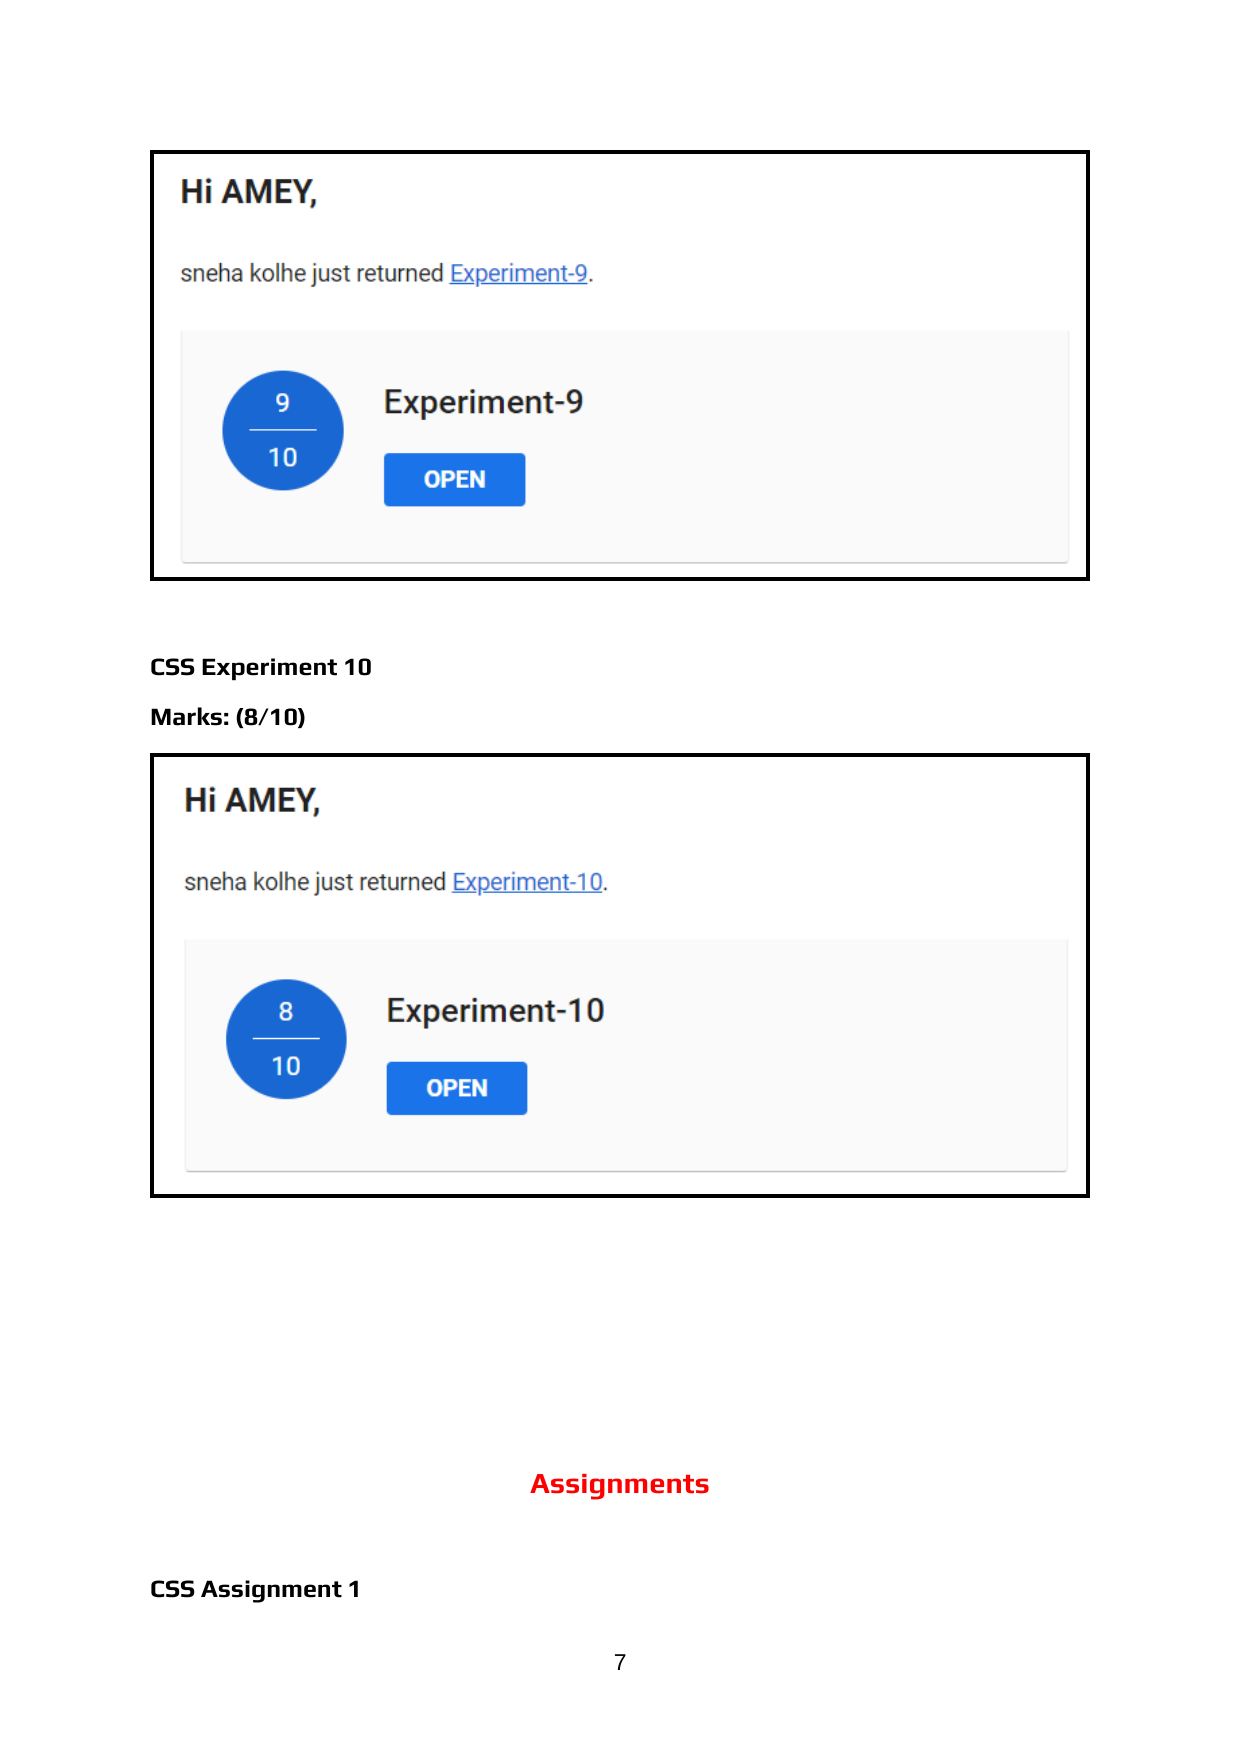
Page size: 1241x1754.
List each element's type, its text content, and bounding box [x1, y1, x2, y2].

picture [154, 154, 1086, 577]
text CSS Experiment 10 [150, 652, 1090, 681]
text Assignments [150, 1466, 1090, 1500]
text Marks: (8/10) [150, 702, 1090, 731]
text CSS Assignment 1 [150, 1574, 1090, 1603]
picture [154, 757, 1086, 1194]
